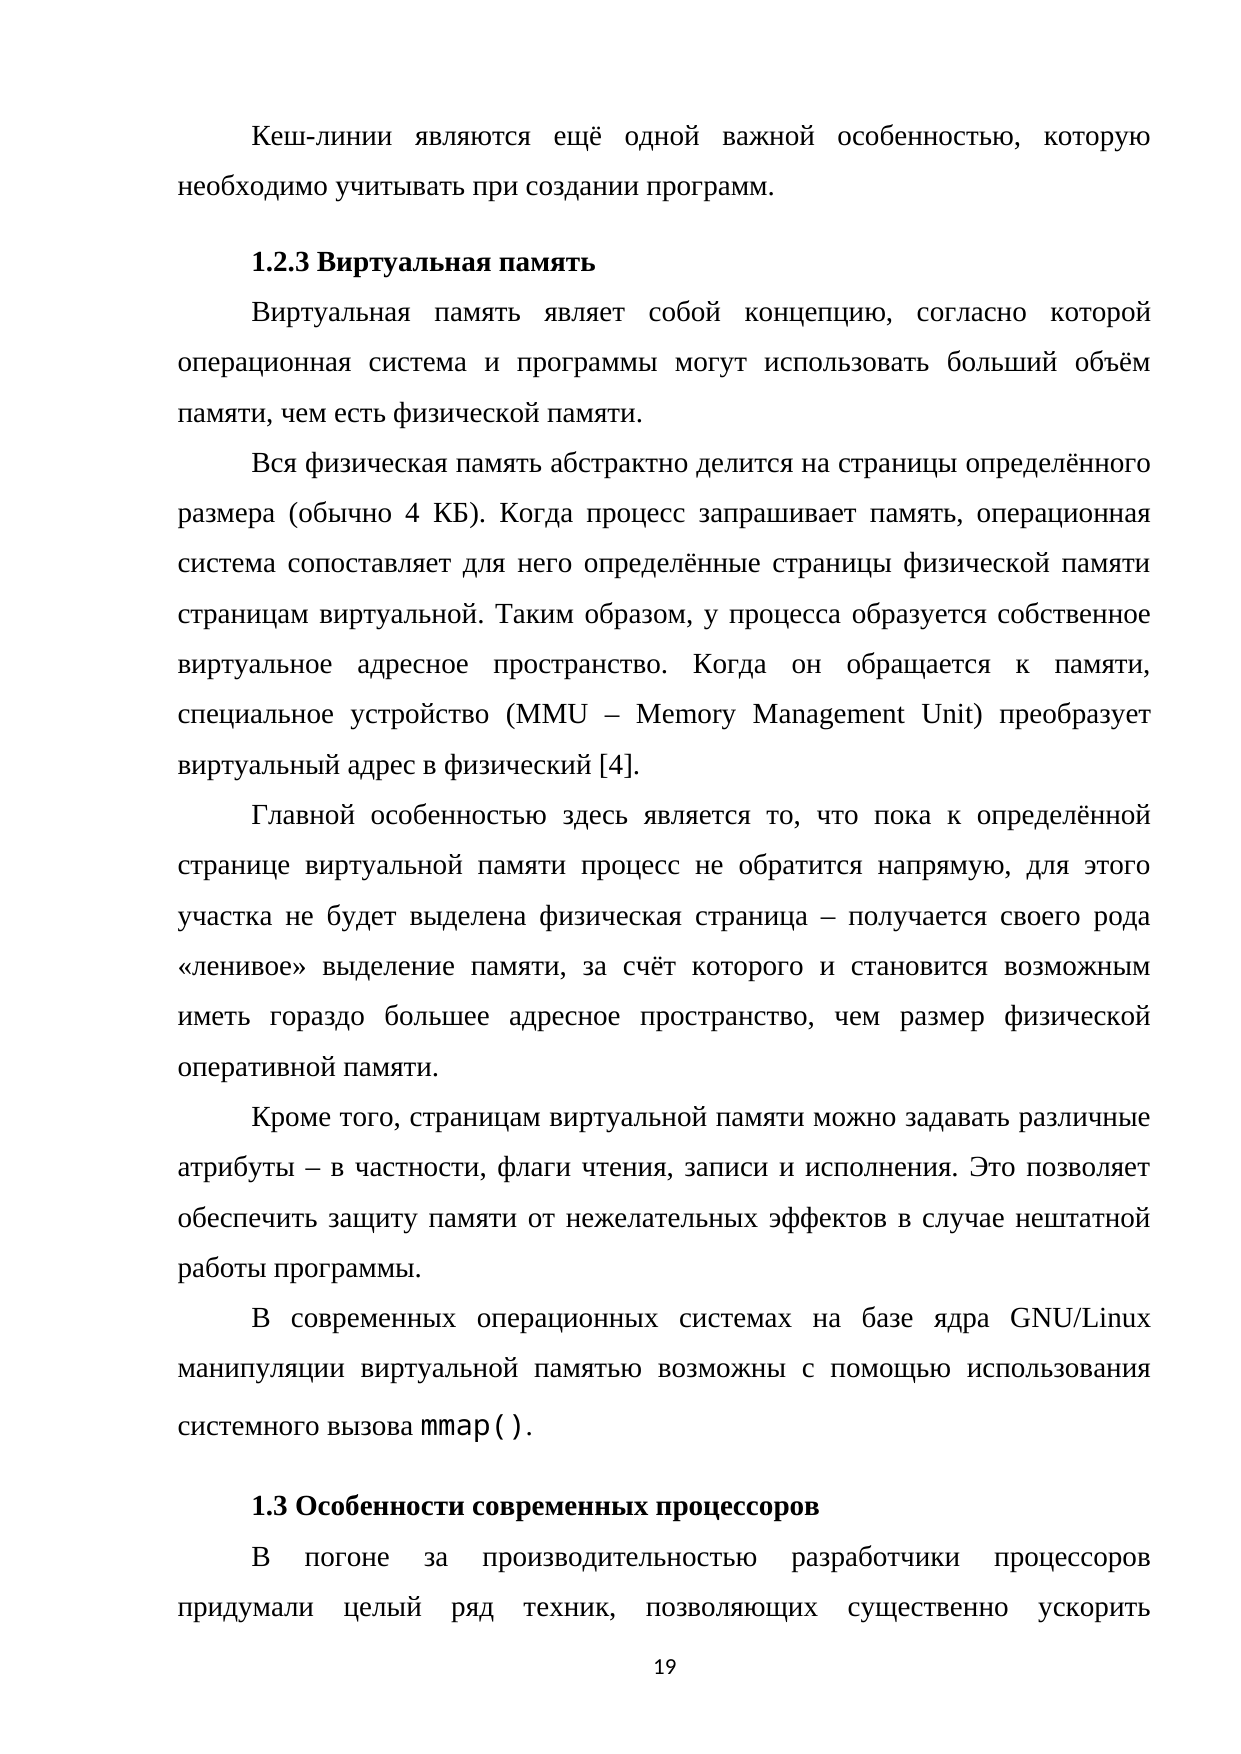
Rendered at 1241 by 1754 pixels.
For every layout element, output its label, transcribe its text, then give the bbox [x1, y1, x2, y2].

text В современных операционных системах на базе ядра GNU/Linux манипуляции виртуальной памятью возможны с помощью использования системного вызова mmap(). [177, 1300, 1152, 1444]
subtitle 1.3 Особенности современных процессоров [177, 1488, 1152, 1522]
text Кеш-линии являются ещё одной важной особенностью, которую необходимо учитывать при создании программ. [177, 118, 1152, 202]
text Кроме того, страницам виртуальной памяти можно задавать различные атрибуты – в частности, флаги чтения, записи и исполнения. Это позволяет обеспечить защиту памяти от нежелательных эффектов в случае нештатной работы программы. [177, 1099, 1152, 1283]
text Вся физическая память абстрактно делится на страницы определённого размера (обычно 4 КБ). Когда процесс запрашивает память, операционная система сопоставляет для него определённые страницы физической памяти страницам виртуальной. Таким образом, у процесса образуется собственное виртуальное адресное пространство. Когда он обращается к памяти, специальное устройство (MMU – Memory Management Unit) преобразует виртуальный адрес в физический [4]. [177, 445, 1152, 780]
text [177, 1539, 1152, 1623]
subtitle 1.2.3 Виртуальная память [177, 244, 1152, 277]
text Виртуальная память являет собой концепцию, согласно которой операционная система и программы могут использовать больший объём памяти, чем есть физической памяти. [177, 294, 1152, 428]
text Главной особенностью здесь является то, что пока к определённой странице виртуальной памяти процесс не обратится напрямую, для этого участка не будет выделена физическая страница – получается своего рода «ленивое» выделение памяти, за счёт которого и становится возможным иметь гораздо большее адресное пространство, чем размер физической оперативной памяти. [177, 797, 1152, 1082]
